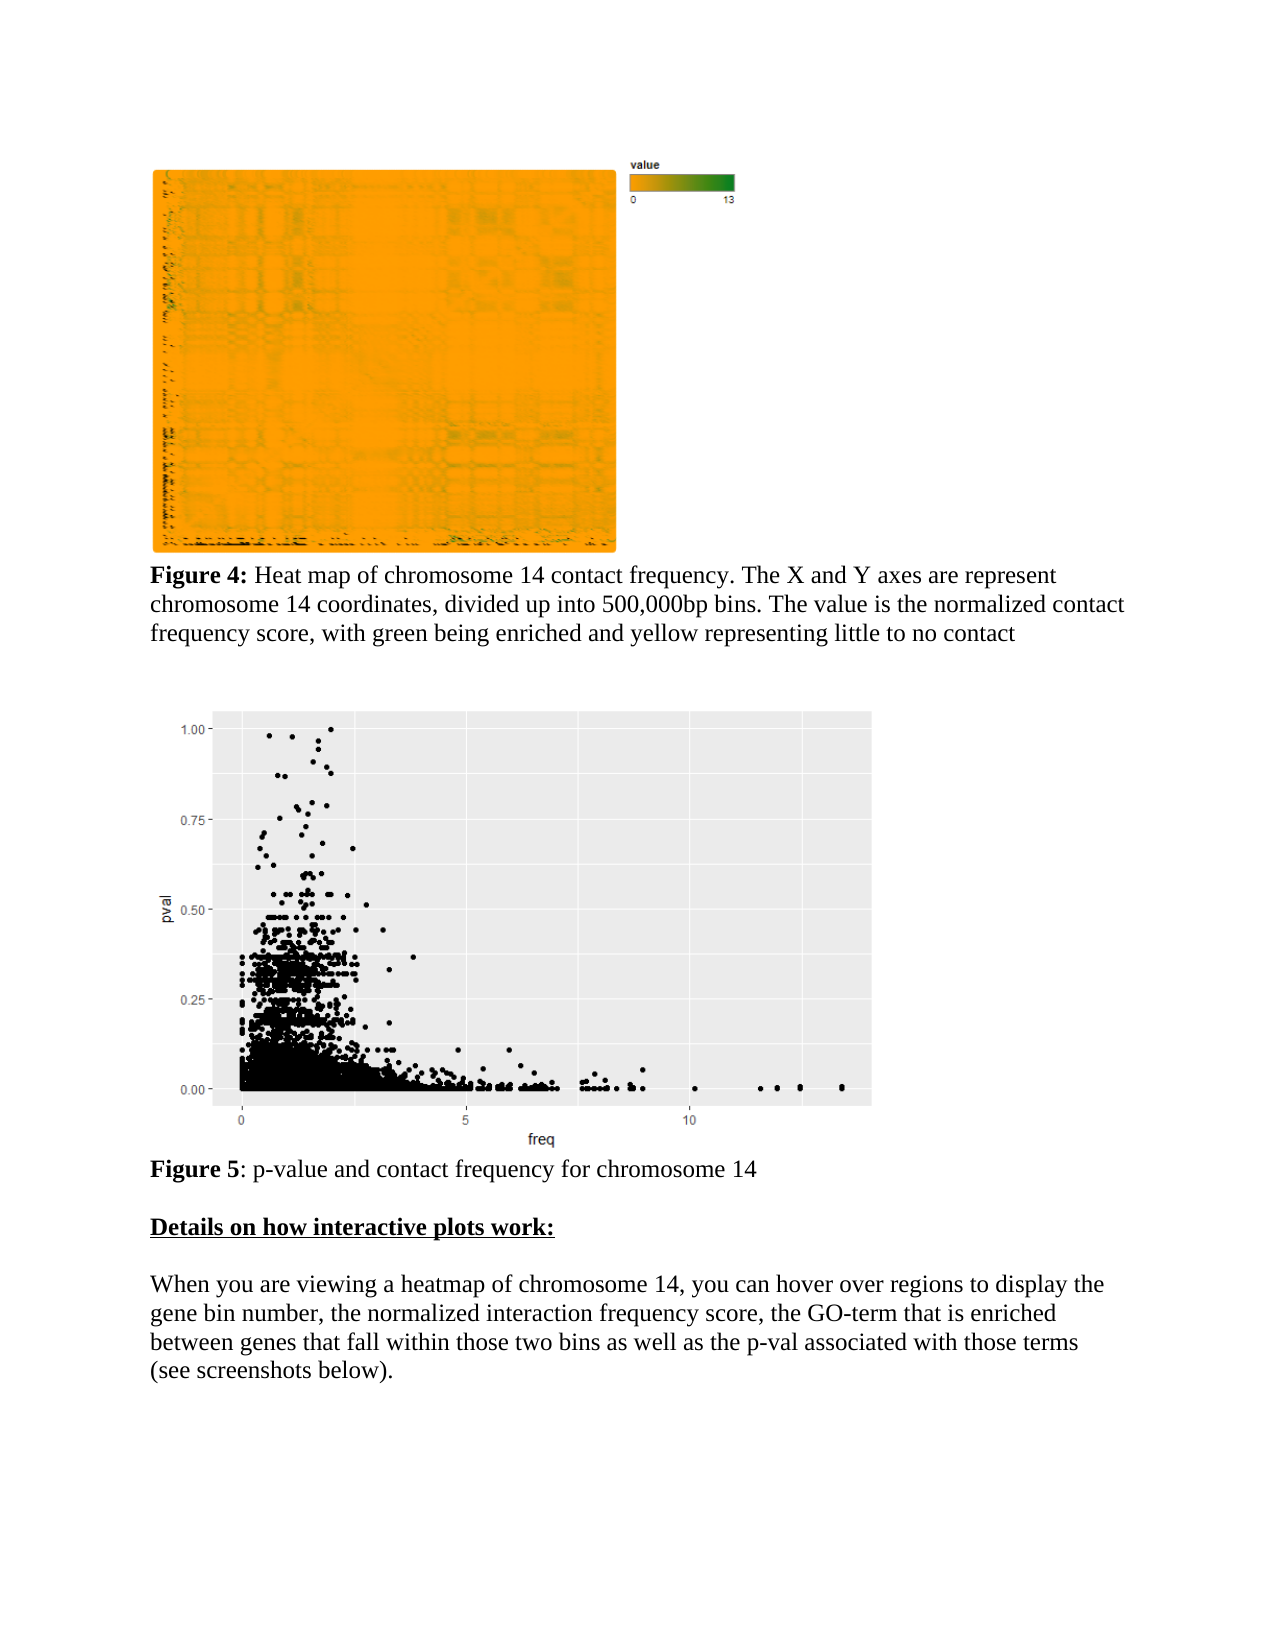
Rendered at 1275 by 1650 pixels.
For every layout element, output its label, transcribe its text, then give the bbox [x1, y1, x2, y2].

picture [150, 704, 880, 1155]
picture [150, 150, 740, 561]
text Figure 4: Heat map of chromosome 14 contact frequency. The X and Y axes are represent chromosome 14 coordinates, divided up into 500,000bp bins. The value is the normalized contact frequency score, with green being enriched and yellow representing little to no contact [150, 560, 1125, 647]
text Figure 5: p-value and contact frequency for chromosome 14 [150, 1154, 1125, 1183]
text Details on how interactive plots work: [150, 1212, 1125, 1240]
text When you are viewing a heatmap of chromosome 14, you can hover over regions to display the gene bin number, the normalized interaction frequency score, the GO-term that is enriched between genes that fall within those two bins as well as the p-val associated with those terms (see screenshots below). [150, 1269, 1125, 1384]
